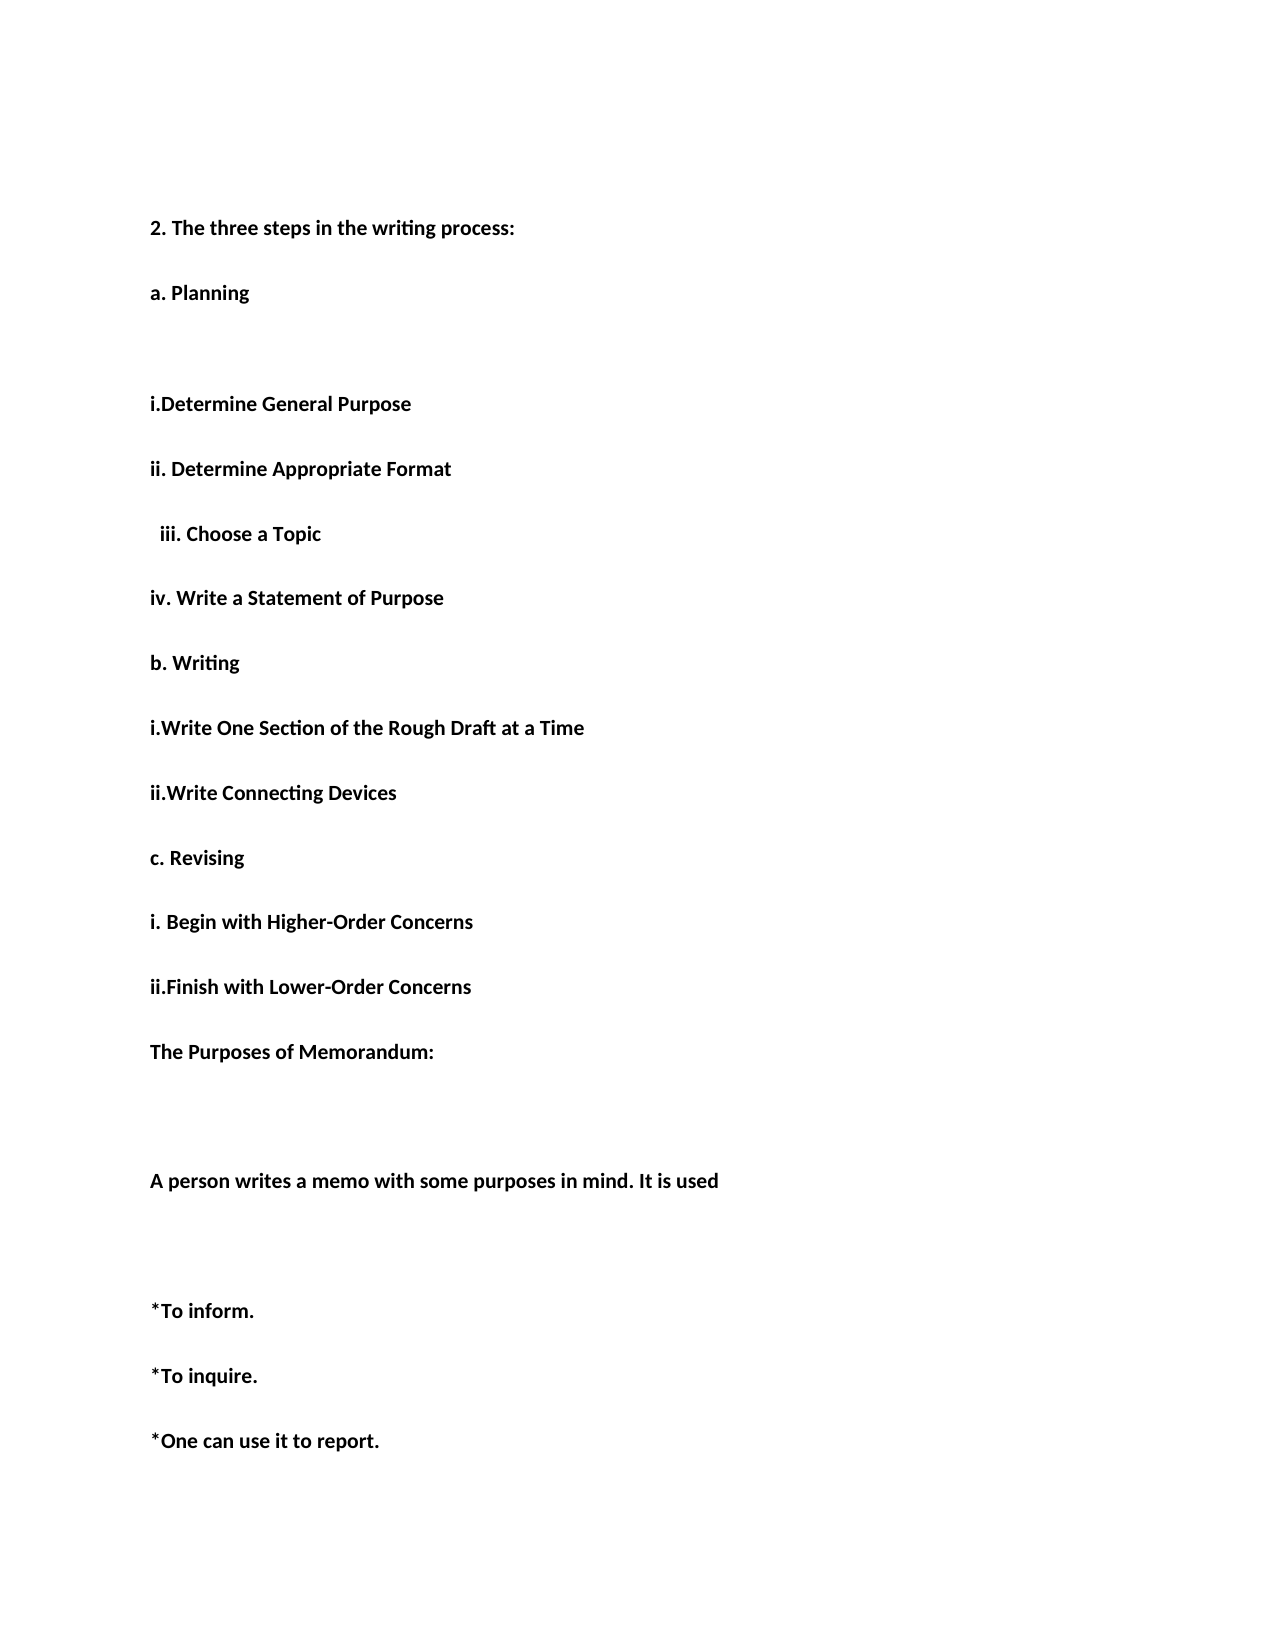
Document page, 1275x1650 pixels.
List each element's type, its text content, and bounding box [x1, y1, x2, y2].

text The Purposes of Memorandum: [150, 1038, 1125, 1084]
text 2. The three steps in the writing process: [150, 215, 1125, 261]
text ii.Write Connecting Devices [150, 779, 1125, 825]
text a. Planning [150, 279, 1125, 325]
text *To inquire. [150, 1362, 1125, 1408]
text b. Writing [150, 649, 1125, 695]
text ii. Determine Appropriate Format [150, 455, 1125, 501]
text i.Write One Section of the Rough Draft at a Time [150, 714, 1125, 760]
text c. Revising [150, 844, 1125, 890]
text *To inform. [150, 1297, 1125, 1343]
text iv. Write a Statement of Purpose [150, 585, 1125, 631]
text ii.Finish with Lower-Order Concerns [150, 973, 1125, 1019]
text *One can use it to report. [150, 1427, 1125, 1473]
text iii. Choose a Topic [150, 520, 1125, 566]
text i.Determine General Purpose [150, 390, 1125, 436]
text i. Begin with Higher-Order Concerns [150, 909, 1125, 954]
text A person writes a memo with some purposes in mind. It is used [150, 1168, 1125, 1214]
